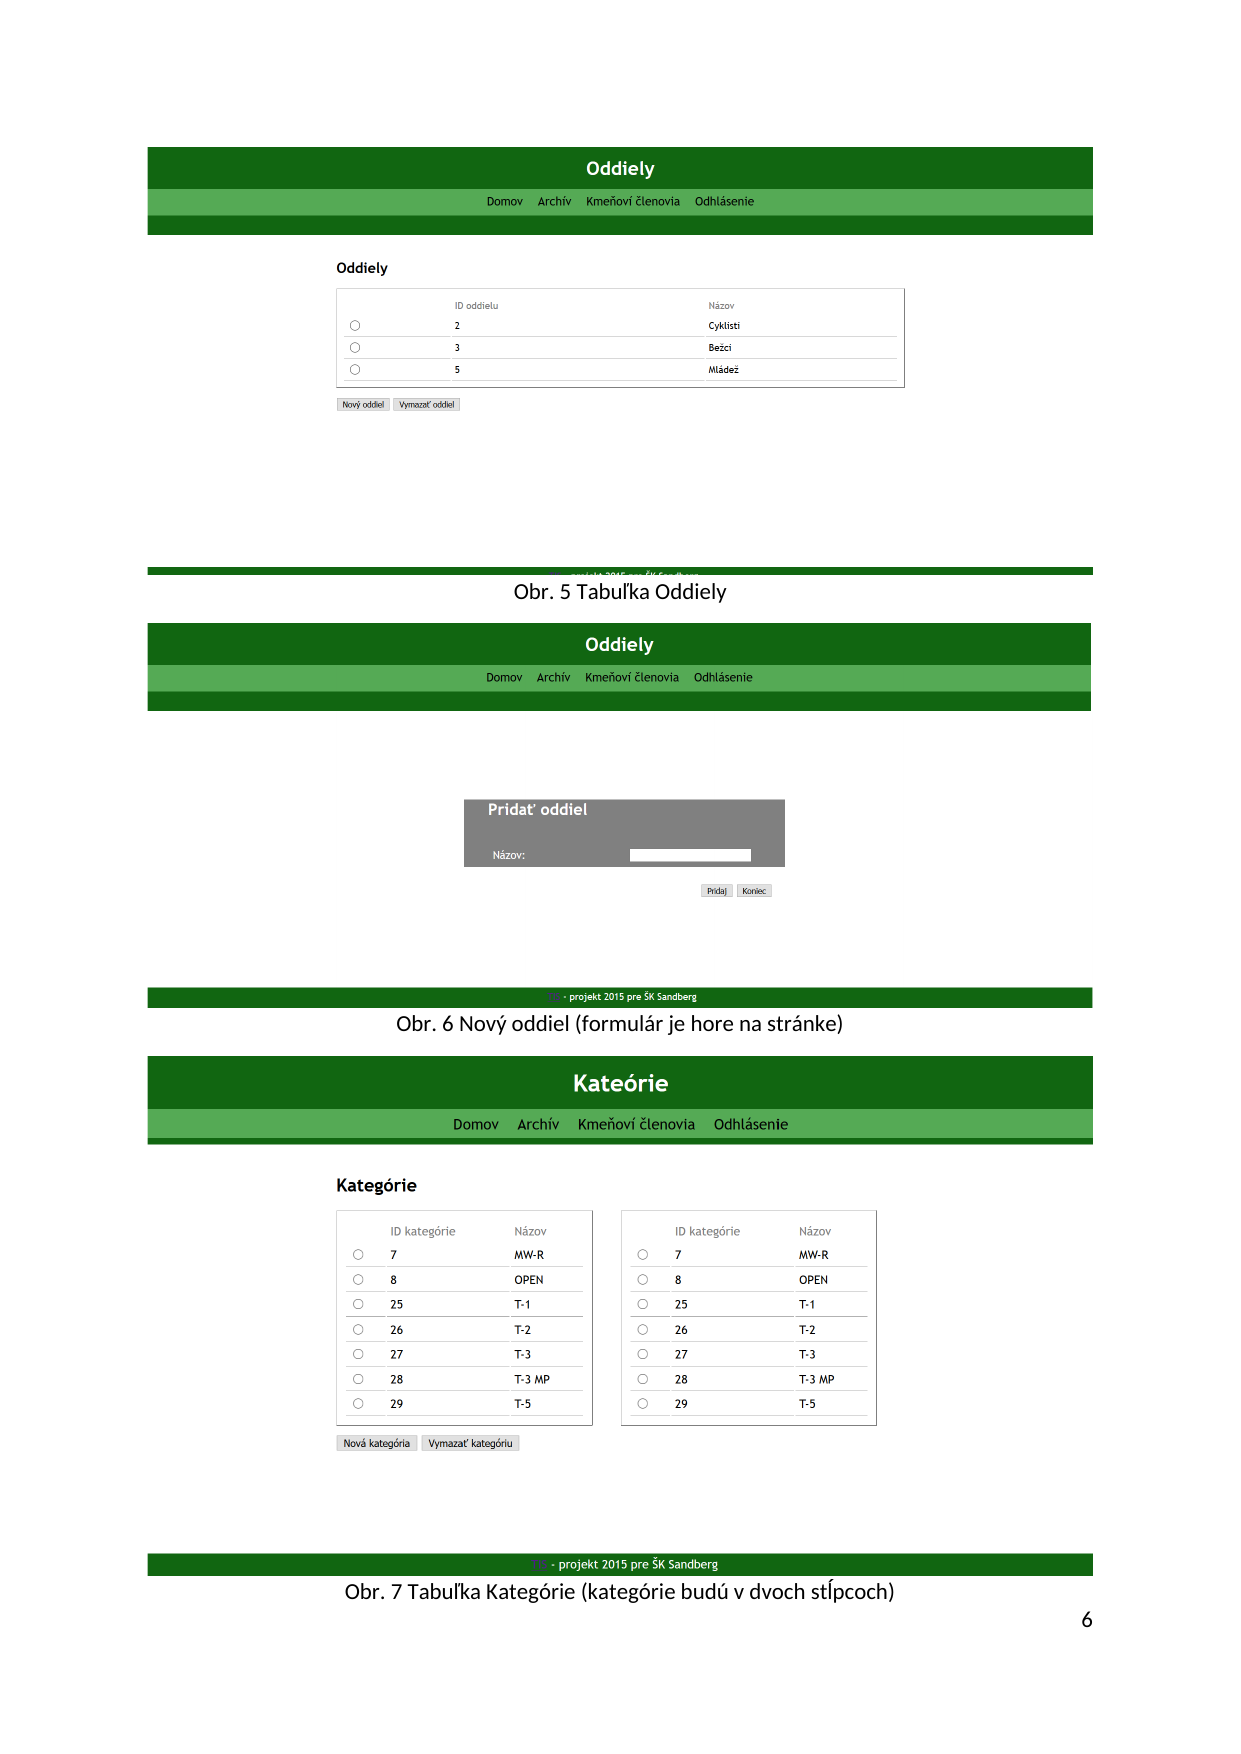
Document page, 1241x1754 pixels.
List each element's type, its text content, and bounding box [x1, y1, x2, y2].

picture [147, 623, 1093, 1008]
text Obr. 6 Nový oddiel (formulár je hore na stránke) [148, 1008, 1093, 1037]
picture [147, 1056, 1093, 1576]
picture [147, 147, 1093, 575]
text Obr. 4 Úprava nového tréningu (väčšie editovacie pole)Obr. 5 Tabuľka Oddiely [148, 575, 1093, 605]
text Obr. 7 Tabuľka Kategórie (kategórie budú v dvoch stĺpcoch) [148, 1576, 1093, 1605]
